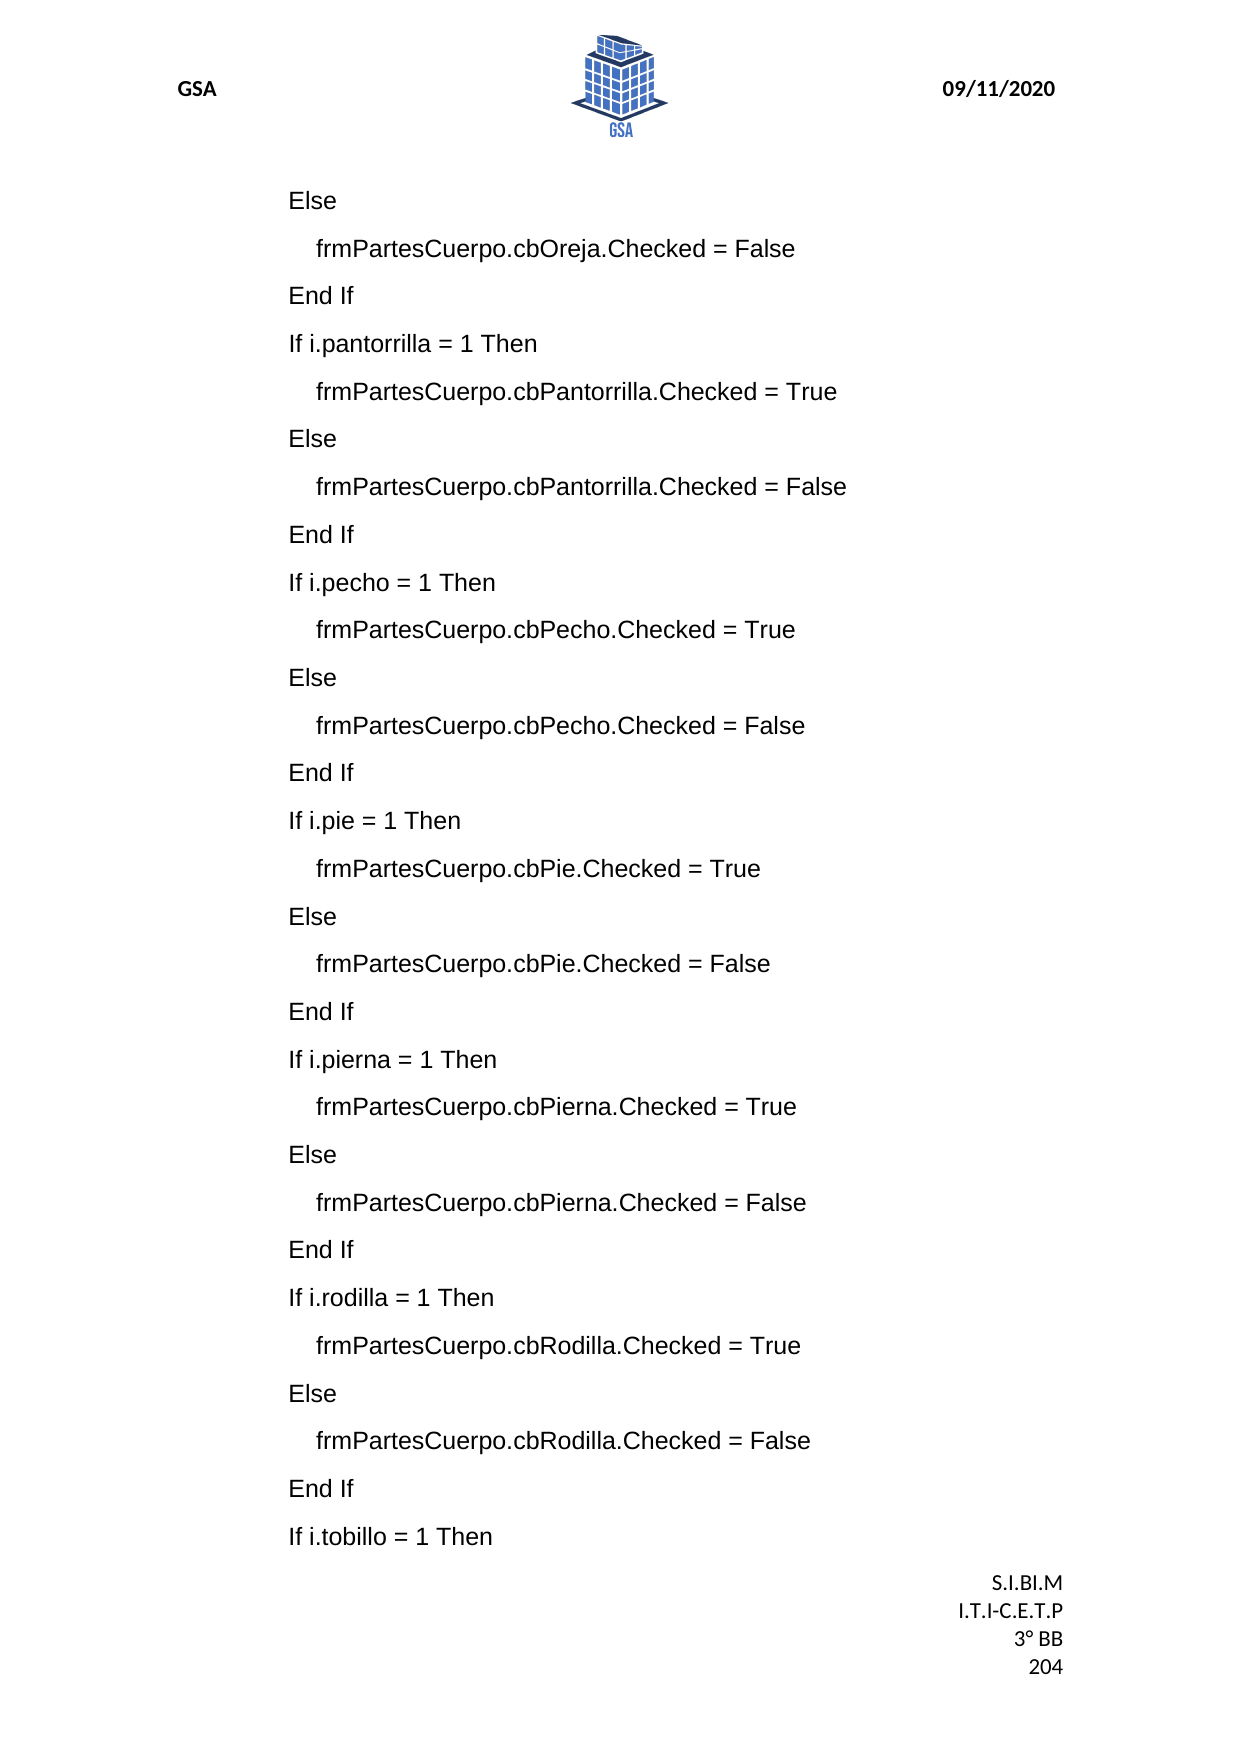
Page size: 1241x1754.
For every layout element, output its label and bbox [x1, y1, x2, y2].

picture [568, 34, 672, 138]
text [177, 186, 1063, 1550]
